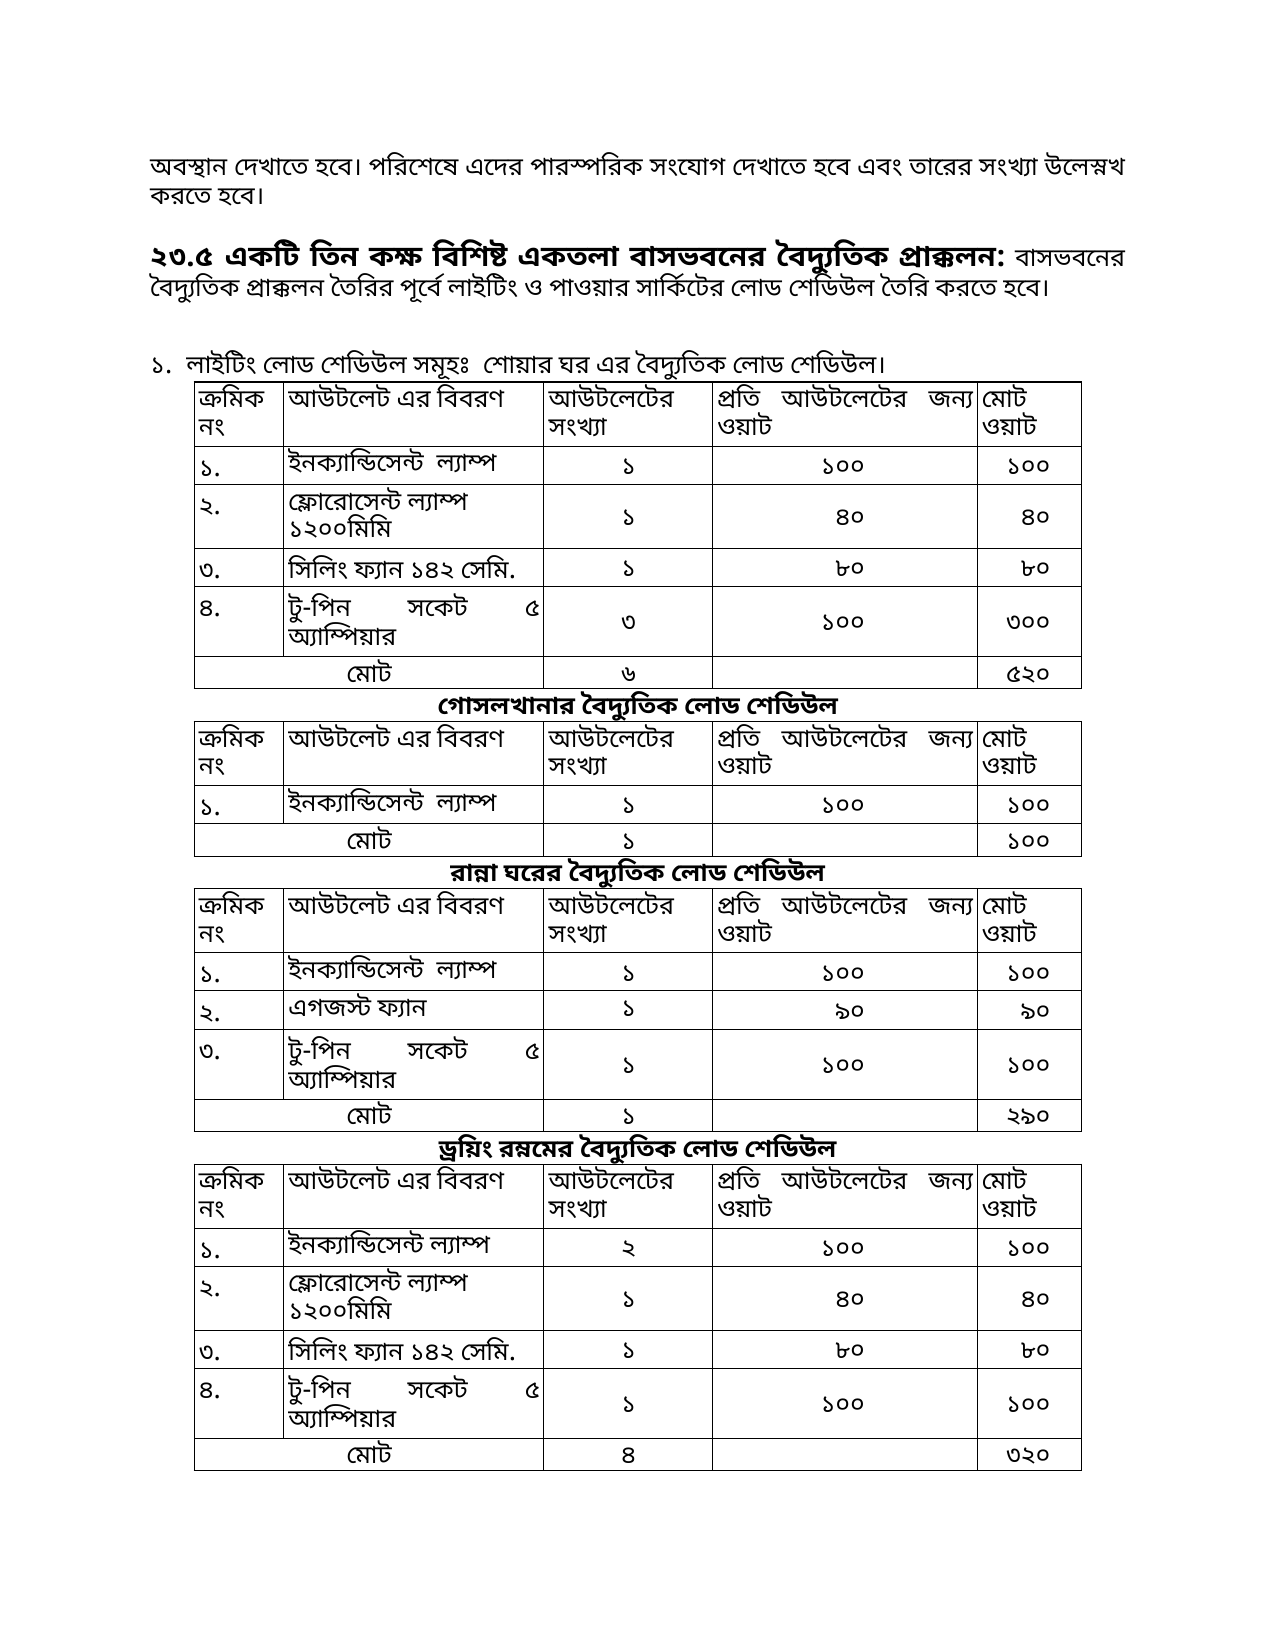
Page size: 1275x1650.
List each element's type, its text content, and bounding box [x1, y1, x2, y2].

table_header আউটলেটের সংখ্যা [544, 383, 712, 446]
table_cell ফ্লোরোসেন্ট ল্যাম্প ১২০০মিমি [284, 485, 543, 548]
table_header প্রতি আউটলেটের জন্য ওয়াট [713, 383, 977, 446]
table_cell [713, 1439, 977, 1470]
table_cell ৮০ [978, 549, 1081, 586]
table_header ক্রমিক নং [195, 889, 283, 952]
table_cell ৬ [544, 657, 712, 688]
table_cell ১০০ [978, 447, 1081, 484]
table_header প্রতি আউটলেটের জন্য ওয়াট [713, 889, 977, 952]
table_cell ৮০ [713, 549, 977, 586]
table_cell ১ [544, 824, 712, 856]
table_cell মোট [195, 1439, 543, 1470]
table_cell ১. [195, 1229, 283, 1266]
table_header প্রতি আউটলেটের জন্য ওয়াট [713, 722, 977, 785]
text ১. লাইটিং লোড শেডিউল সমূহঃ শোয়ার ঘর এর বৈদ্যুতিক লোড শেডিউল। [150, 343, 1125, 381]
table_cell ৩ [544, 587, 712, 656]
table_cell মোট [195, 657, 543, 688]
table_cell ১ [544, 991, 712, 1029]
table_cell [713, 824, 977, 856]
table_cell ১. [195, 786, 283, 823]
table_header আউটলেটের সংখ্যা [544, 1165, 712, 1227]
table_cell মোট [195, 1100, 543, 1131]
table_cell ৩. [195, 549, 283, 586]
table_cell ইনক্যান্ডিসেন্ট ল্যাম্প [284, 953, 543, 990]
table_cell ১০০ [978, 824, 1081, 856]
table_cell ১ [544, 447, 712, 484]
table_cell [713, 657, 977, 688]
table_cell ফ্লোরোসেন্ট ল্যাম্প ১২০০মিমি [284, 1267, 543, 1330]
table_cell ২. [195, 1267, 283, 1330]
table_cell এগজস্ট ফ্যান [284, 991, 543, 1029]
table_cell ৮০ [713, 1331, 977, 1368]
text ড্রয়িং রম্নমের বৈদ্যুতিক লোড শেডিউল [150, 1132, 1125, 1163]
table_cell ১০০ [713, 1229, 977, 1266]
table_cell ৯০ [713, 991, 977, 1029]
table_cell [713, 1100, 977, 1131]
table_cell ১০০ [713, 1369, 977, 1438]
table_cell মোট [195, 824, 543, 856]
table_cell ১০০ [713, 953, 977, 990]
table_cell ৪. [195, 1369, 283, 1438]
table_cell সিলিং ফ্যান ১৪২ সেমি. [284, 549, 543, 586]
table_cell ২. [195, 485, 283, 548]
table_header মোট ওয়াট [978, 383, 1081, 446]
table_cell ৪ [544, 1439, 712, 1470]
table_cell ইনক্যান্ডিসেন্ট ল্যাম্প [284, 1229, 543, 1266]
table_cell ১০০ [713, 587, 977, 656]
table_header ক্রমিক নং [195, 722, 283, 785]
table_cell ৪০ [713, 485, 977, 548]
table_cell ১. [195, 447, 283, 484]
text গোসলখানার বৈদ্যুতিক লোড শেডিউল [150, 689, 1125, 721]
table_header আউটলেটের সংখ্যা [544, 722, 712, 785]
table_header ক্রমিক নং [195, 1165, 283, 1227]
table_cell ১০০ [978, 953, 1081, 990]
table_cell ২৯০ [978, 1100, 1081, 1131]
table_cell টু-পিন সকেট ৫ অ্যাম্পিয়ার [284, 1030, 543, 1098]
table_header ক্রমিক নং [195, 383, 283, 446]
table_header আউটলেট এর বিবরণ [284, 383, 543, 446]
table_cell ১ [544, 953, 712, 990]
table_cell ১০০ [978, 786, 1081, 823]
table_cell ১০০ [978, 1369, 1081, 1438]
table_cell ১০০ [713, 447, 977, 484]
table_cell ৪০ [713, 1267, 977, 1330]
table_cell ১ [544, 1100, 712, 1131]
table_cell ৮০ [978, 1331, 1081, 1368]
table_header আউটলেটের সংখ্যা [544, 889, 712, 952]
table_cell ২. [195, 991, 283, 1029]
table_header মোট ওয়াট [978, 1165, 1081, 1227]
table_header আউটলেট এর বিবরণ [284, 1165, 543, 1227]
table_cell ১০০ [978, 1229, 1081, 1266]
table_cell ৩২০ [978, 1439, 1081, 1470]
table_cell ১ [544, 1267, 712, 1330]
table_cell ইনক্যান্ডিসেন্ট ল্যাম্প [284, 447, 543, 484]
table_header আউটলেট এর বিবরণ [284, 889, 543, 952]
table_cell ১ [544, 549, 712, 586]
table_cell সিলিং ফ্যান ১৪২ সেমি. [284, 1331, 543, 1368]
table_cell ৪০ [978, 1267, 1081, 1330]
table_cell ৫২০ [978, 657, 1081, 688]
table_header আউটলেট এর বিবরণ [284, 722, 543, 785]
table_cell ৯০ [978, 991, 1081, 1029]
table_cell ১০০ [978, 1030, 1081, 1098]
table_cell ১০০ [713, 786, 977, 823]
table_header প্রতি আউটলেটের জন্য ওয়াট [713, 1165, 977, 1227]
table_cell ইনক্যান্ডিসেন্ট ল্যাম্প [284, 786, 543, 823]
table_cell ৩০০ [978, 587, 1081, 656]
table_cell টু-পিন সকেট ৫ অ্যাম্পিয়ার [284, 587, 543, 656]
table_cell ১. [195, 953, 283, 990]
table_cell ৩. [195, 1331, 283, 1368]
table_cell ১ [544, 1331, 712, 1368]
table_header মোট ওয়াট [978, 722, 1081, 785]
text রান্না ঘরের বৈদ্যুতিক লোড শেডিউল [150, 857, 1125, 888]
table_cell টু-পিন সকেট ৫ অ্যাম্পিয়ার [284, 1369, 543, 1438]
table_cell ১ [544, 786, 712, 823]
table_cell ১ [544, 1369, 712, 1438]
table_cell ১ [544, 1030, 712, 1098]
table_cell ১ [544, 485, 712, 548]
table_header মোট ওয়াট [978, 889, 1081, 952]
table_cell ৪০ [978, 485, 1081, 548]
table_cell ৪. [195, 587, 283, 656]
table_cell ২ [544, 1229, 712, 1266]
table_cell ১০০ [713, 1030, 977, 1098]
table_cell ৩. [195, 1030, 283, 1098]
